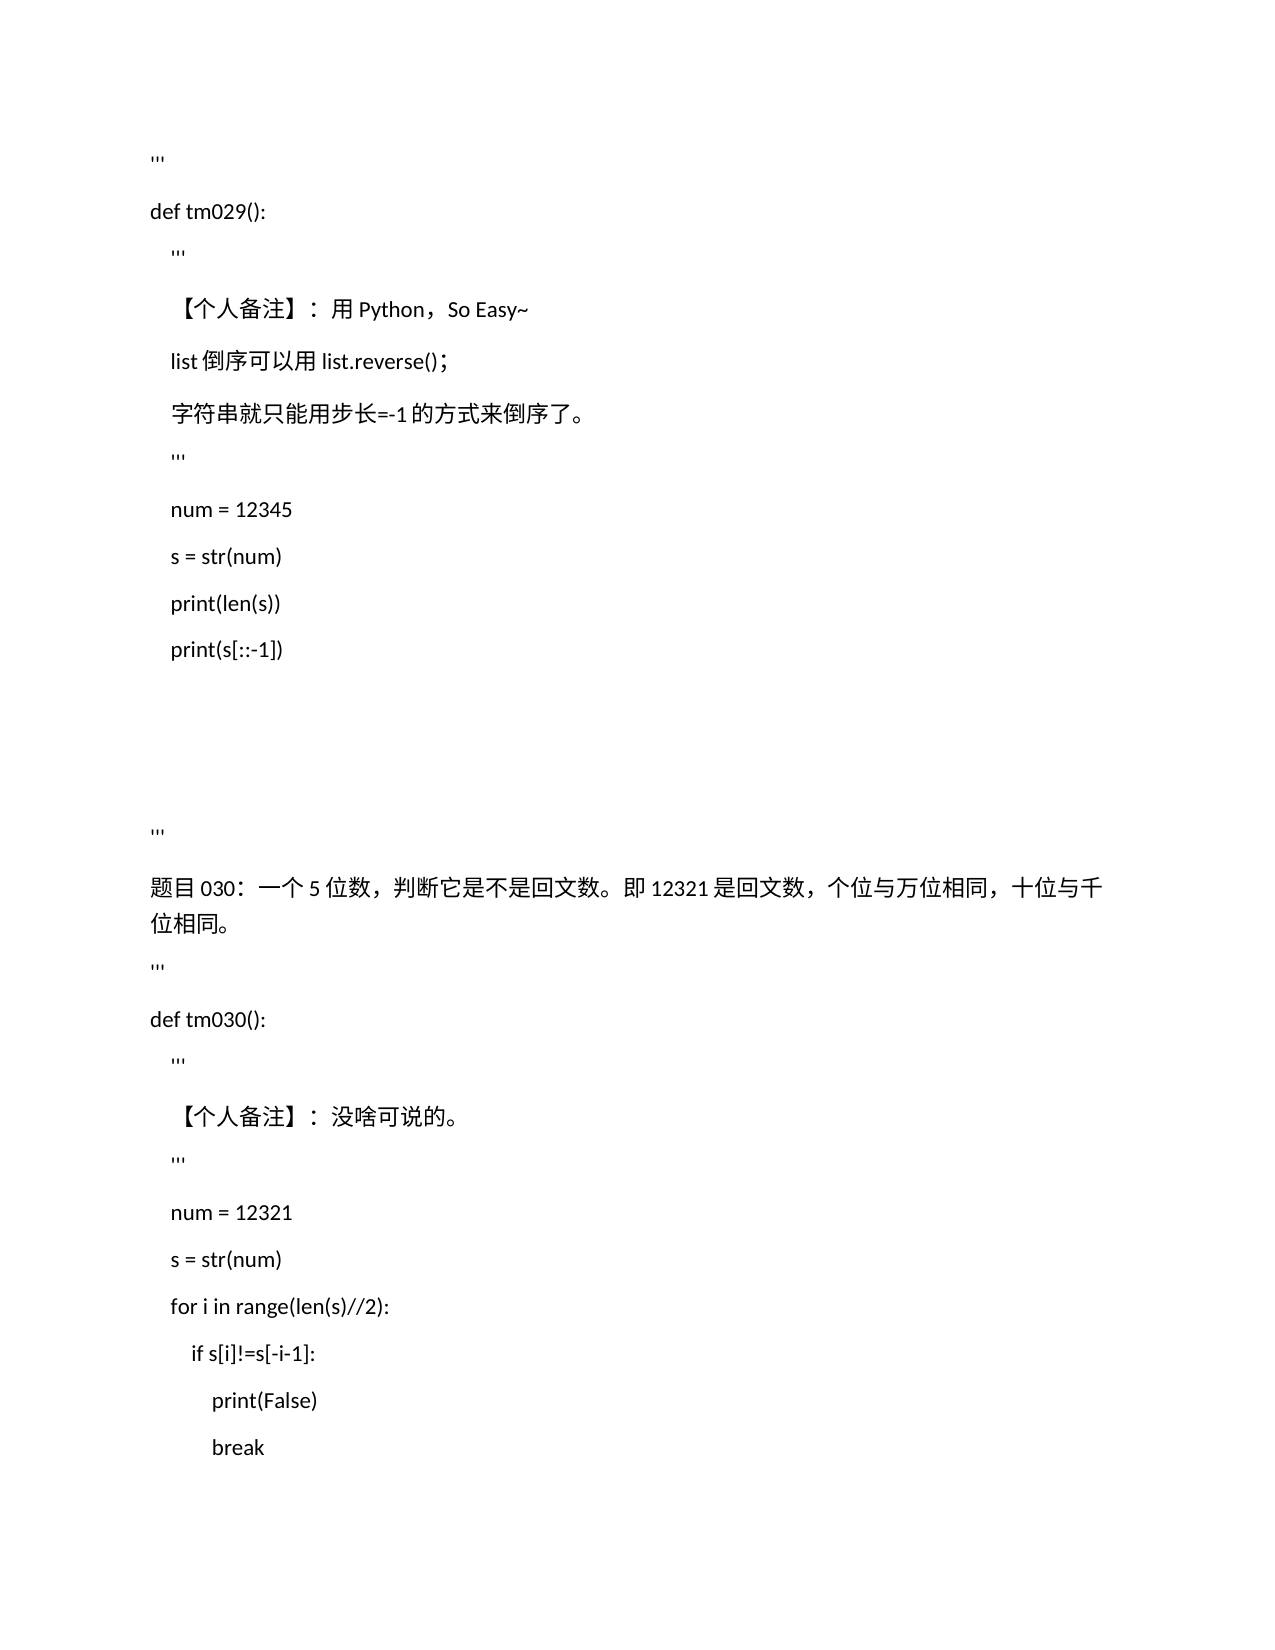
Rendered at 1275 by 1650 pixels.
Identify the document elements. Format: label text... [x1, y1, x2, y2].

text 【个人备注】：用Python，So Easy~ [150, 291, 1125, 324]
text num = 12345 [150, 495, 1125, 523]
text s = str(num) [150, 542, 1125, 570]
text list倒序可以用list.reverse()； [150, 343, 1125, 376]
text 【个人备注】：没啥可说的。 [150, 1099, 1125, 1132]
text def tm030(): [150, 1005, 1125, 1033]
text num = 12321 [150, 1198, 1125, 1226]
text break [150, 1433, 1125, 1461]
text ''' [150, 958, 1125, 986]
text ''' [150, 1151, 1125, 1179]
text print(False) [150, 1386, 1125, 1414]
text ''' [150, 150, 1125, 178]
text for i in range(len(s)//2): [150, 1292, 1125, 1320]
text print(len(s)) [150, 589, 1125, 617]
text print(s[::-1]) [150, 636, 1125, 664]
text ''' [150, 823, 1125, 851]
text s = str(num) [150, 1245, 1125, 1273]
text if s[i]!=s[-i-1]: [150, 1339, 1125, 1367]
text ''' [150, 244, 1125, 272]
text ''' [150, 448, 1125, 476]
text 题目030：一个5位数，判断它是不是回文数。即12321是回文数，个位与万位相同，十位与千位相同。 [150, 870, 1125, 939]
text ''' [150, 1052, 1125, 1080]
text 字符串就只能用步长=-1的方式来倒序了。 [150, 396, 1125, 429]
text def tm029(): [150, 197, 1125, 225]
